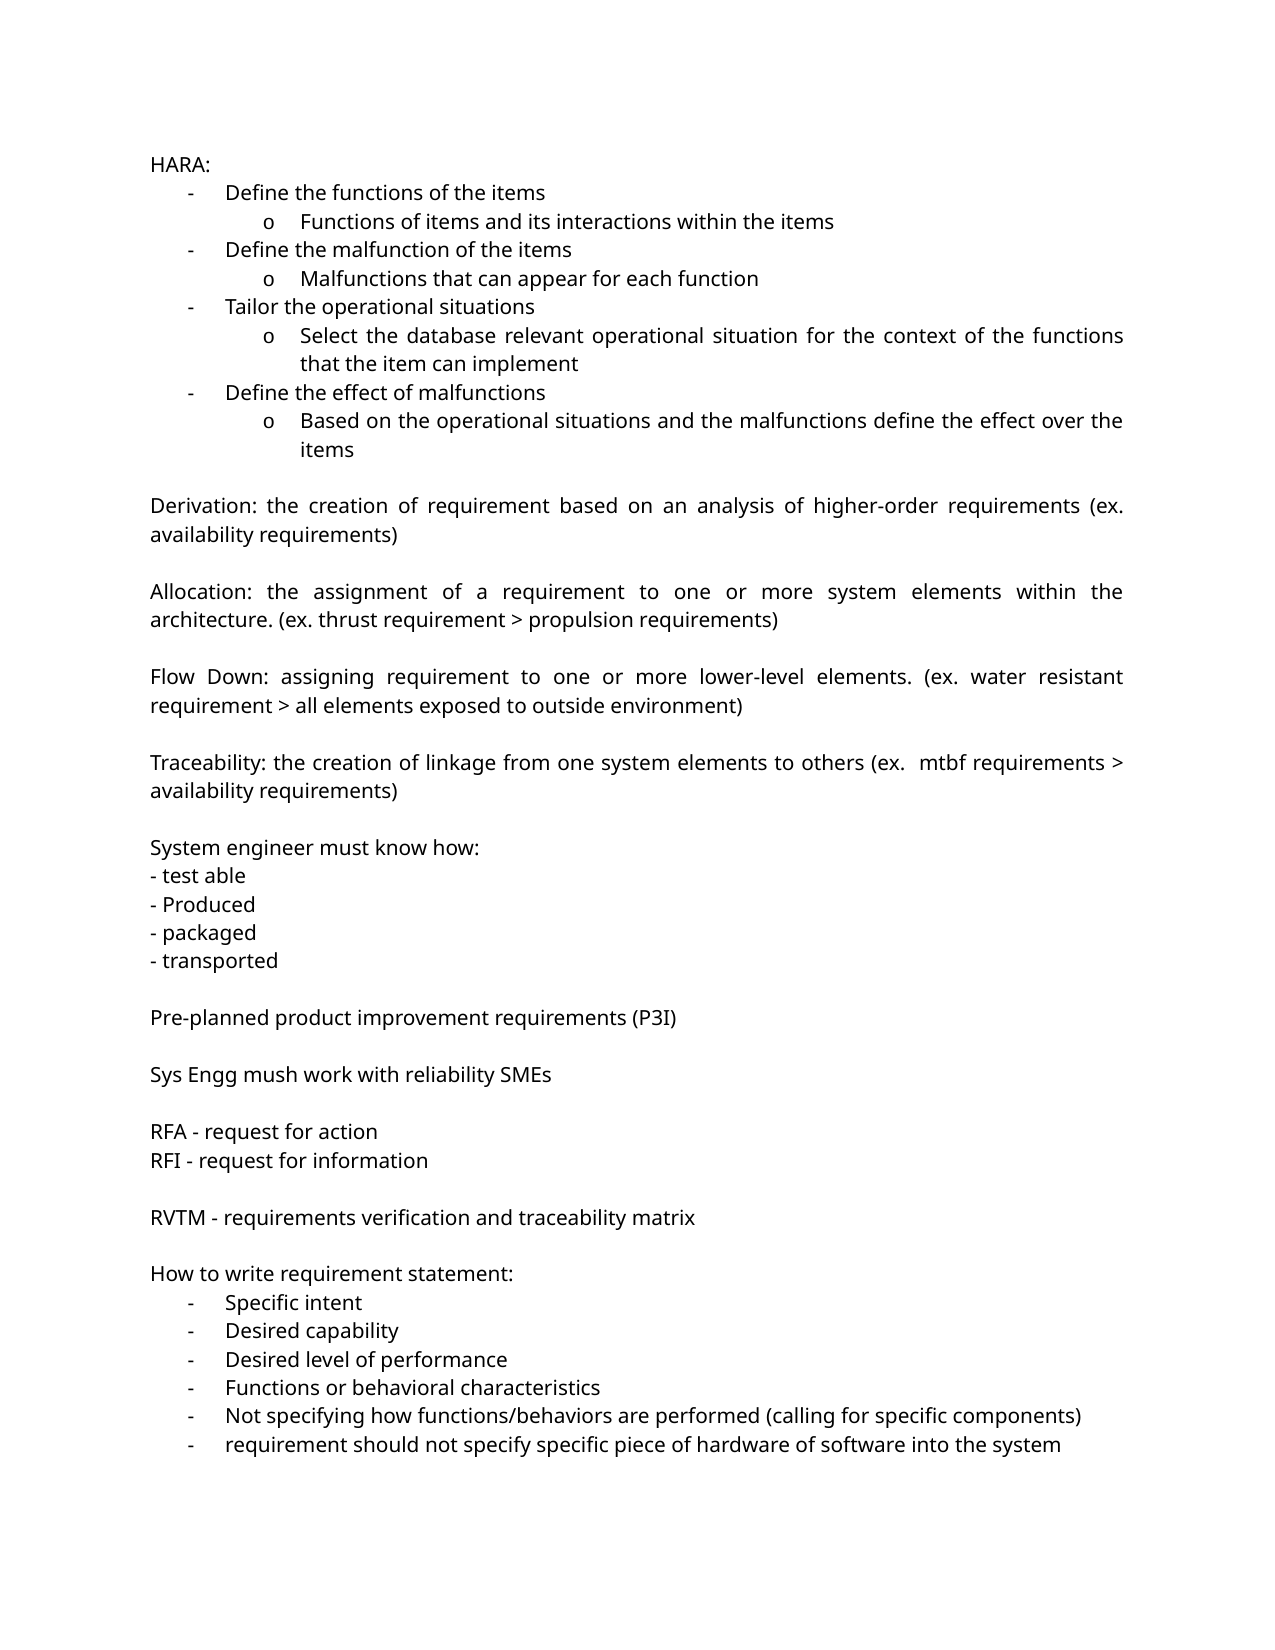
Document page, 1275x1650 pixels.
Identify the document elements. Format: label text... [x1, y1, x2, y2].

text - packaged [150, 918, 1125, 947]
list Define the functions of the items [187, 178, 1125, 207]
list Define the malfunction of the items [187, 235, 1125, 264]
text RFI - request for information [150, 1146, 1125, 1174]
list Tailor the operational situations [187, 292, 1125, 321]
list Based on the operational situations and the malfunctions define the effect over the items [262, 406, 1125, 463]
text - test able [150, 861, 1125, 890]
list Desired level of performance [187, 1345, 1125, 1373]
text HARA: [150, 150, 1125, 178]
text Traceability: the creation of linkage from one system elements to others (ex. mtbf requirements > availability requirements) [150, 748, 1125, 804]
list Functions or behavioral characteristics [187, 1373, 1125, 1402]
text Sys Engg mush work with reliability SMEs [150, 1060, 1125, 1089]
text How to write requirement statement: [150, 1259, 1125, 1288]
text RVTM - requirements verification and traceability matrix [150, 1203, 1125, 1231]
text - Produced [150, 890, 1125, 918]
text Allocation: the assignment of a requirement to one or more system elements within the architecture. (ex. thrust requirement > propulsion requirements) [150, 577, 1125, 634]
list Not specifying how functions/behaviors are performed (calling for specific components) [187, 1402, 1125, 1430]
text Derivation: the creation of requirement based on an analysis of higher-order requirements (ex. availability requirements) [150, 492, 1125, 548]
text Flow Down: assigning requirement to one or more lower-level elements. (ex. water resistant requirement > all elements exposed to outside environment) [150, 662, 1125, 719]
list Malfunctions that can appear for each function [262, 264, 1125, 292]
text System engineer must know how: [150, 833, 1125, 861]
text Pre-planned product improvement requirements (P3I) [150, 1003, 1125, 1032]
list requirement should not specify specific piece of hardware of software into the system [187, 1430, 1125, 1458]
list Specific intent [187, 1288, 1125, 1316]
list Desired capability [187, 1316, 1125, 1345]
text RFA - request for action [150, 1117, 1125, 1146]
text - transported [150, 947, 1125, 975]
list Define the effect of malfunctions [187, 378, 1125, 406]
list Select the database relevant operational situation for the context of the functions that the item can implement [262, 321, 1125, 378]
list Functions of items and its interactions within the items [262, 207, 1125, 235]
